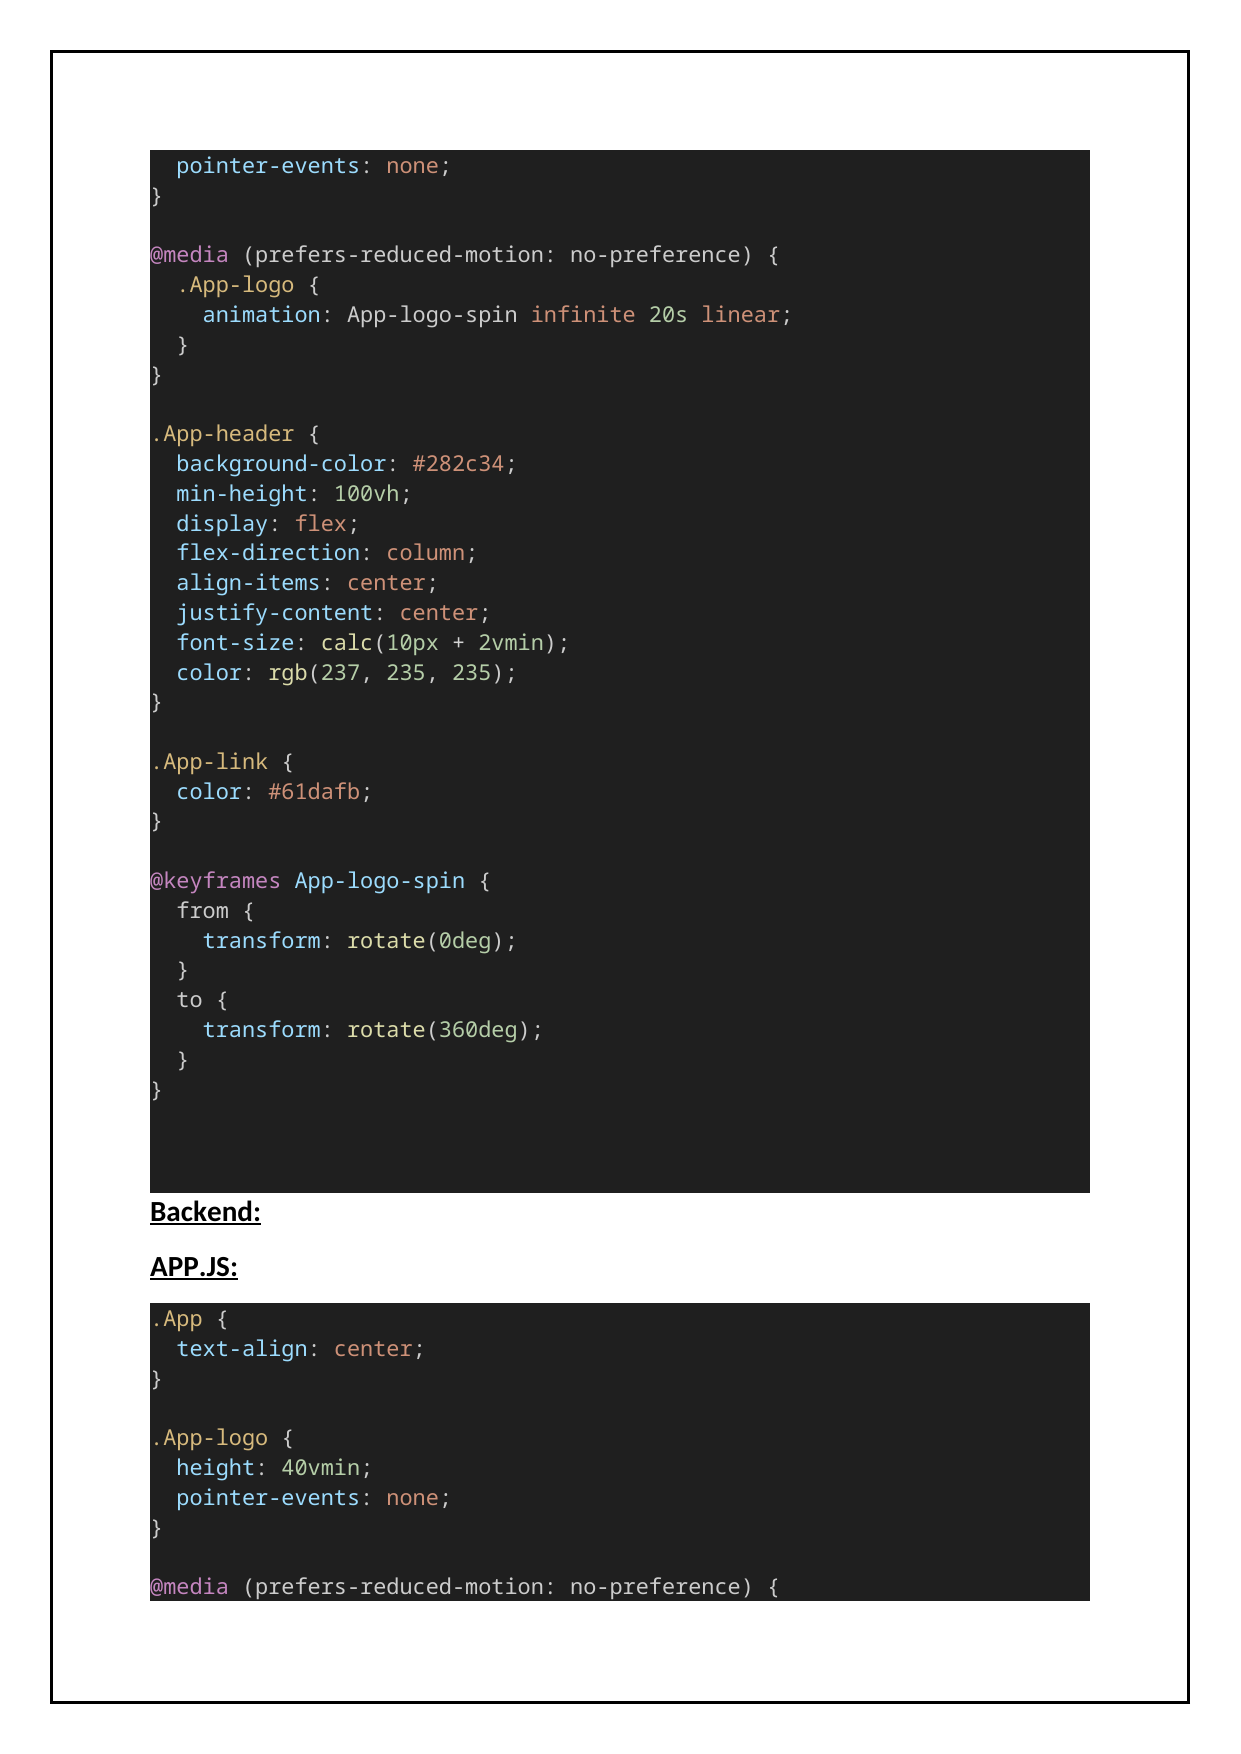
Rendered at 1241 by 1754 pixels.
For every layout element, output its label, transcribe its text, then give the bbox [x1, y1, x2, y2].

text .App-logo { [150, 269, 1090, 299]
text } [150, 1511, 1090, 1541]
text height: 40vmin; [150, 1452, 1090, 1482]
text transform: rotate(360deg); [150, 1014, 1090, 1044]
text .App-link { [150, 746, 1090, 776]
text transform: rotate(0deg); [150, 924, 1090, 954]
text .App-header { [150, 418, 1090, 448]
text } [150, 1073, 1090, 1103]
text align-items: center; [150, 567, 1090, 597]
text flex-direction: column; [150, 537, 1090, 567]
text font-size: calc(10px + 2vmin); [150, 627, 1090, 656]
text Backend: [150, 1193, 1090, 1228]
text } [150, 358, 1090, 388]
text } [150, 954, 1090, 984]
text from { [150, 895, 1090, 924]
text background-color: #282c34; [150, 448, 1090, 478]
text justify-content: center; [150, 597, 1090, 627]
text min-height: 100vh; [150, 478, 1090, 507]
text color: rgb(237, 235, 235); [150, 656, 1090, 686]
text pointer-events: none; [150, 1482, 1090, 1511]
text animation: App-logo-spin infinite 20s linear; [150, 299, 1090, 329]
text } [150, 686, 1090, 716]
text APP.JS: [150, 1248, 1090, 1283]
text display: flex; [150, 507, 1090, 537]
text color: #61dafb; [150, 776, 1090, 805]
text } [150, 805, 1090, 835]
text to { [150, 984, 1090, 1014]
text text-align: center; [150, 1333, 1090, 1362]
text @media (prefers-reduced-motion: no-preference) { [150, 1571, 1090, 1601]
text } [150, 1044, 1090, 1073]
text } [150, 180, 1090, 209]
text @keyframes App-logo-spin { [150, 865, 1090, 895]
text } [150, 329, 1090, 358]
text } [150, 1362, 1090, 1392]
text .App-logo { [150, 1422, 1090, 1452]
text @media (prefers-reduced-motion: no-preference) { [150, 239, 1090, 269]
text .App { [150, 1303, 1090, 1333]
text pointer-events: none; [150, 150, 1090, 180]
